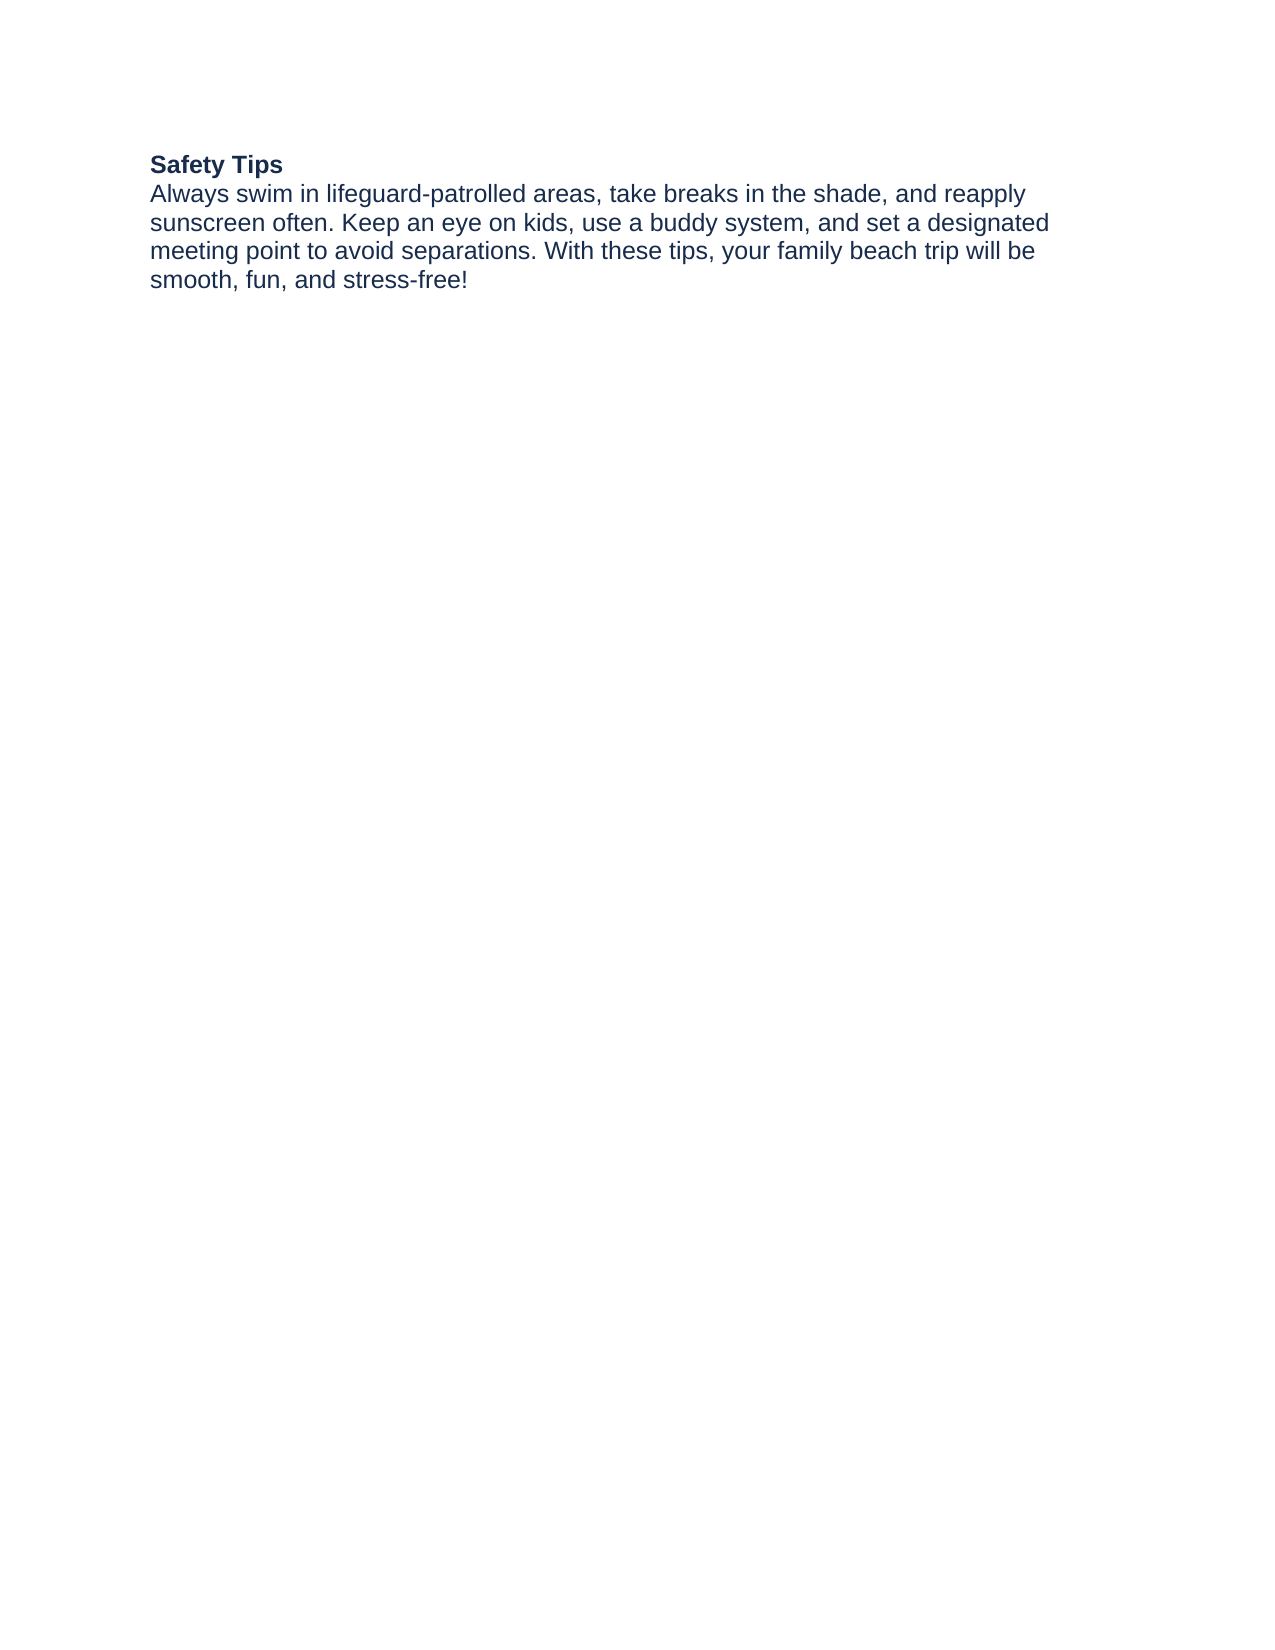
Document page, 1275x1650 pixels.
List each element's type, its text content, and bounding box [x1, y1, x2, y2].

text Safety Tips Always swim in lifeguard-patrolled areas, take breaks in the shade, and reapply sunscreen often. Keep an eye on kids, use a buddy system, and set a designated meeting point to avoid separations. With these tips, your family beach trip will be smooth, fun, and stress-free! [150, 150, 1125, 294]
